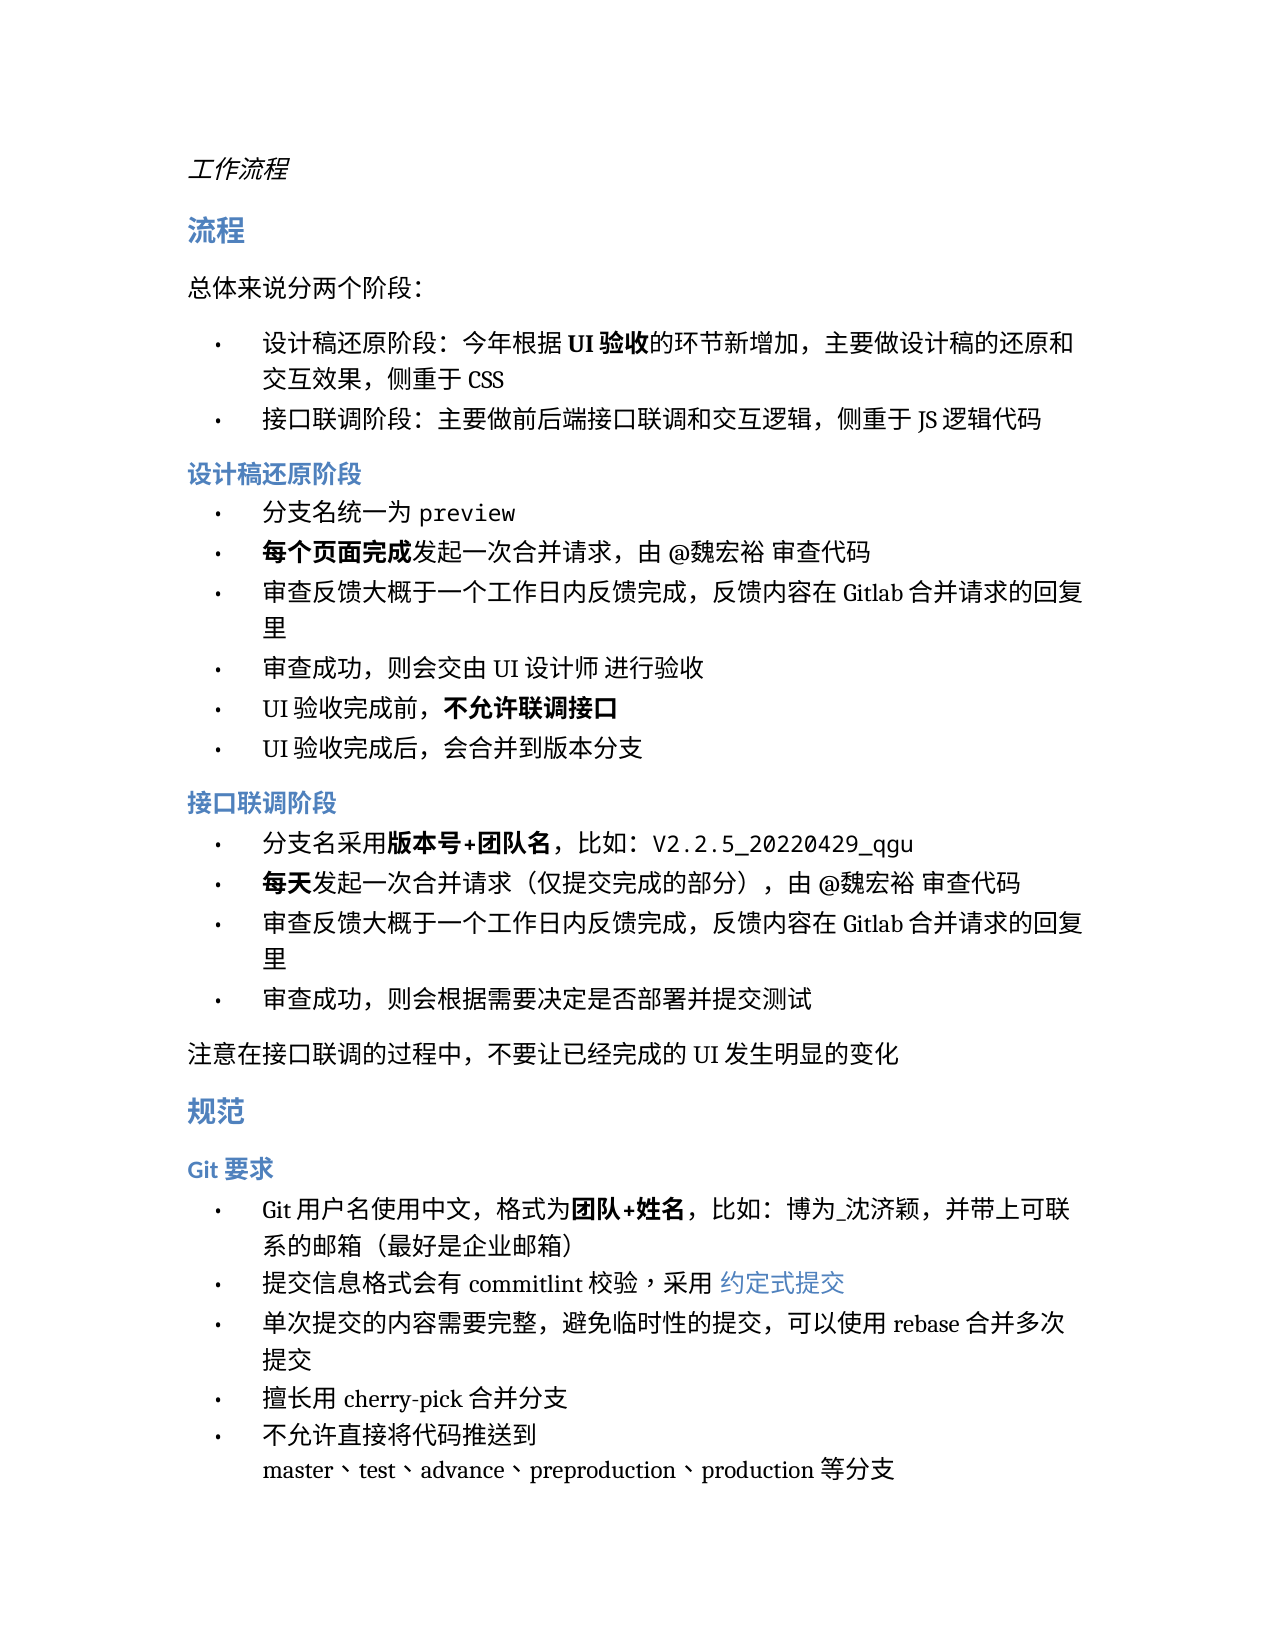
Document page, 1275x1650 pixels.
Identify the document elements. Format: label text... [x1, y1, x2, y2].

list Git 用户名使用中文，格式为团队+姓名，比如：博为_沈济颖，并带上可联系的邮箱（最好是企业邮箱） [212, 1190, 1087, 1262]
list 提交信息格式会有 commitlint 校验，采用 约定式提交 [212, 1266, 1087, 1300]
subtitle 接口联调阶段 [187, 785, 1087, 819]
list 每天发起一次合并请求（仅提交完成的部分），由 @魏宏裕 审查代码 [212, 863, 1087, 899]
list 不允许直接将代码推送到 master、test、advance、preproduction、production 等分支 [212, 1418, 1087, 1486]
subtitle 流程 [187, 207, 1087, 249]
list UI 验收完成前，不允许联调接口 [212, 688, 1087, 724]
text 工作流程 [187, 150, 1087, 186]
subtitle 规范 [187, 1092, 1087, 1131]
list 擅长用 cherry-pick 合并分支 [212, 1380, 1087, 1414]
list 设计稿还原阶段：今年根据UI验收的环节新增加，主要做设计稿的还原和交互效果，侧重于 CSS [212, 323, 1087, 396]
list UI 验收完成后，会合并到版本分支 [212, 728, 1087, 764]
list 每个页面完成发起一次合并请求，由 @魏宏裕 审查代码 [212, 532, 1087, 568]
list 审查反馈大概于一个工作日内反馈完成，反馈内容在 Gitlab 合并请求的回复里 [212, 903, 1087, 976]
list 接口联调阶段：主要做前后端接口联调和交互逻辑，侧重于 JS 逻辑代码 [212, 399, 1087, 436]
list 审查成功，则会交由 UI设计师 进行验收 [212, 648, 1087, 684]
subtitle Git 要求 [187, 1152, 1087, 1186]
list 分支名统一为 preview [212, 494, 1087, 528]
list 审查反馈大概于一个工作日内反馈完成，反馈内容在 Gitlab 合并请求的回复里 [212, 572, 1087, 644]
list 审查成功，则会根据需要决定是否部署并提交测试 [212, 979, 1087, 1016]
text 注意在接口联调的过程中，不要让已经完成的 UI 发生明显的变化 [187, 1034, 1087, 1071]
text 总体来说分两个阶段： [187, 268, 1087, 304]
subtitle 设计稿还原阶段 [187, 456, 1087, 491]
list 分支名采用版本号+团队名，比如：V2.2.5_20220429_qgu [212, 823, 1087, 859]
list 单次提交的内容需要完整，避免临时性的提交，可以使用 rebase 合并多次提交 [212, 1304, 1087, 1376]
